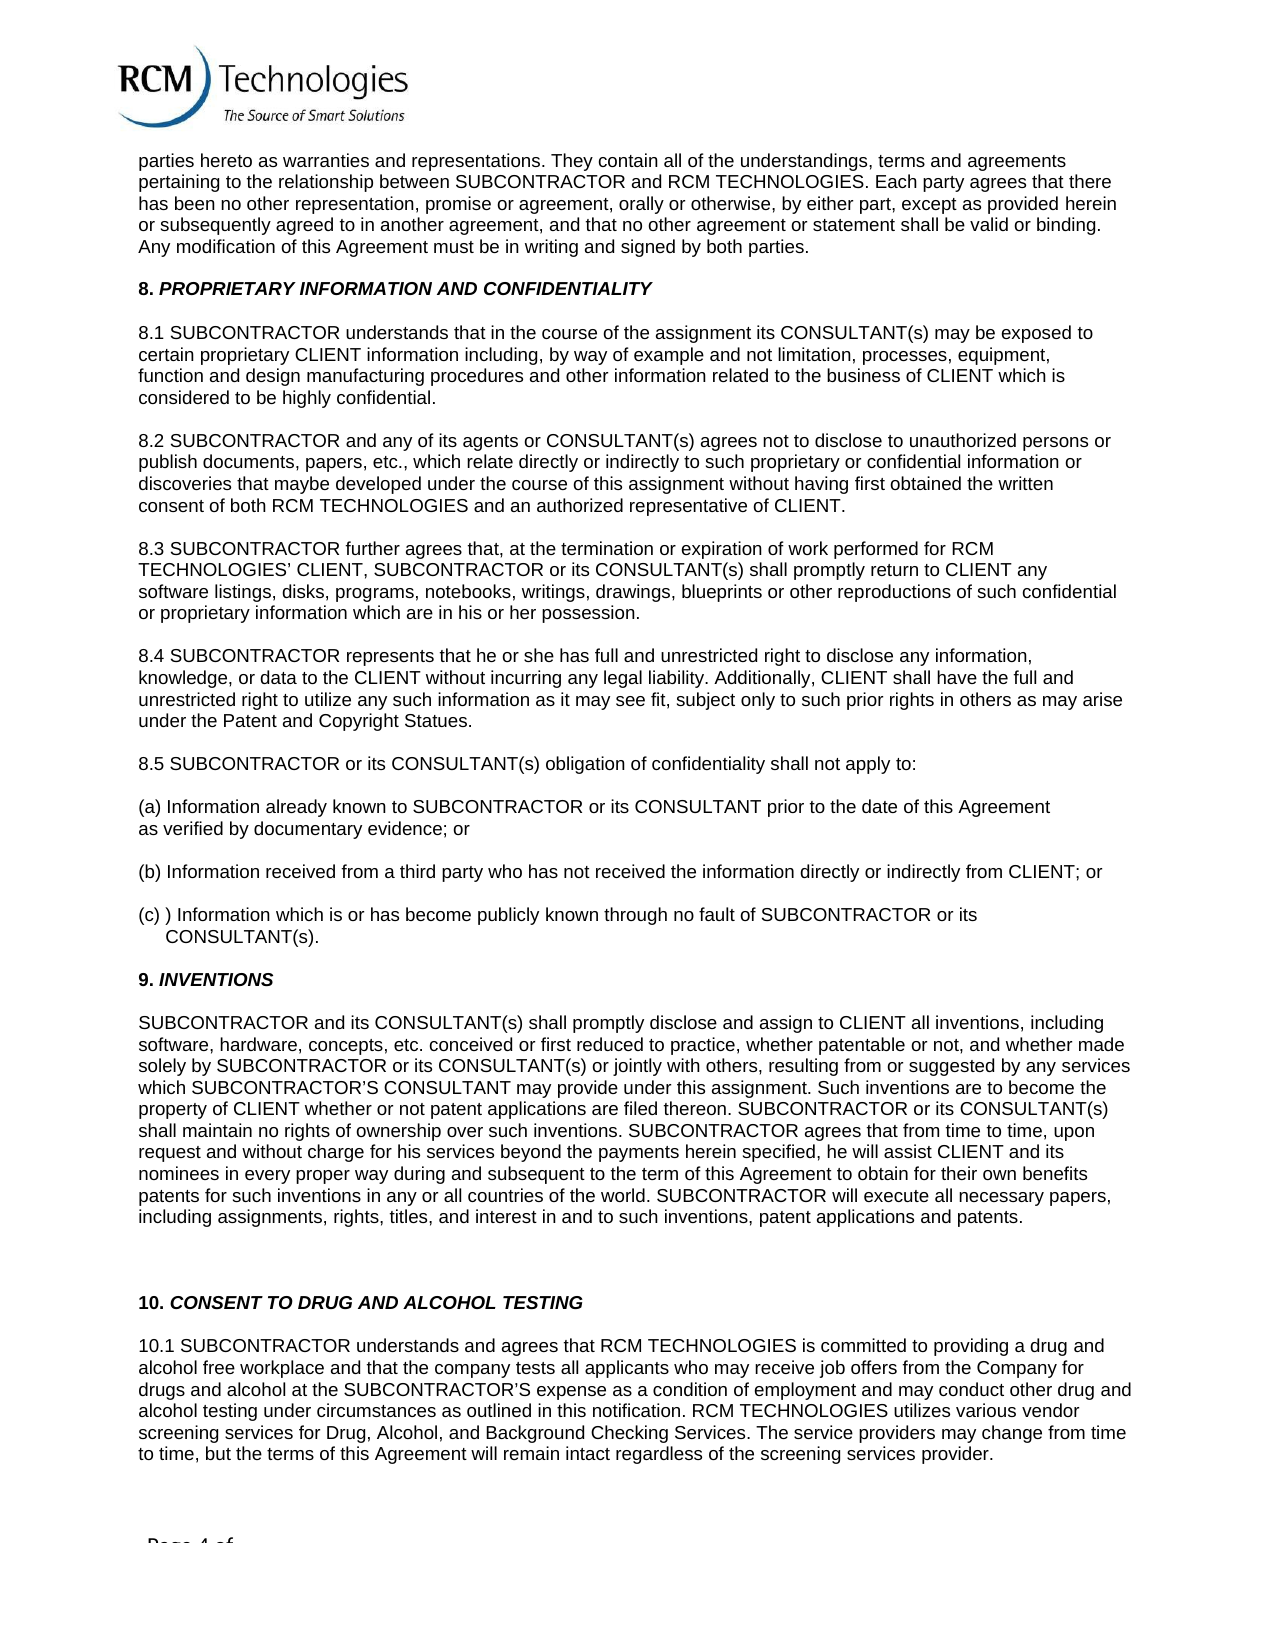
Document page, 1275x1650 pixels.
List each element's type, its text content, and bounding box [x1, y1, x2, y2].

list SUBCONTRACTOR understands that in the course of the assignment its CONSULTANT(s) may be exposed to certain proprietary CLIENT information including, by way of example and not limitation, processes, equipment, function and design manufacturing procedures and other information related to the business of CLIENT which is considered to be highly confidential. [138, 322, 1120, 408]
subtitle INVENTIONS [138, 968, 1135, 990]
subtitle CONSENT TO DRUG AND ALCOHOL TESTING [138, 1292, 1135, 1313]
list SUBCONTRACTOR or its CONSULTANT(s) obligation of confidentiality shall not apply to: [138, 753, 1135, 775]
text SUBCONTRACTOR and its CONSULTANT(s) shall promptly disclose and assign to CLIENT all inventions, including software, hardware, concepts, etc. conceived or first reduced to practice, whether patentable or not, and whether made solely by SUBCONTRACTOR or its CONSULTANT(s) or jointly with others, resulting from or suggested by any services which SUBCONTRACTOR’S CONSULTANT may provide under this assignment. Such inventions are to become the property of CLIENT whether or not patent applications are filed thereon. SUBCONTRACTOR or its CONSULTANT(s) shall maintain no rights of ownership over such inventions. SUBCONTRACTOR agrees that from time to time, upon request and without charge for his services beyond the payments herein specified, he will assist CLIENT and its nominees in every proper way during and subsequent to the term of this Agreement to obtain for their own benefits patents for such inventions in any or all countries of the world. SUBCONTRACTOR will execute all necessary papers, including assignments, rights, titles, and interest in and to such inventions, patent applications and patents. [138, 1012, 1135, 1227]
list SUBCONTRACTOR understands and agrees that RCM TECHNOLOGIES is committed to providing a drug and alcohol free workplace and that the company tests all applicants who may receive job offers from the Company for drugs and alcohol at the SUBCONTRACTOR’S expense as a condition of employment and may conduct other drug and alcohol testing under circumstances as outlined in this notification. RCM TECHNOLOGIES utilizes various vendor screening services for Drug, Alcohol, and Background Checking Services. The service providers may change from time to time, but the terms of this Agreement will remain intact regardless of the screening services provider. [138, 1335, 1135, 1465]
list ) Information which is or has become publicly known through no fault of SUBCONTRACTOR or its CONSULTANT(s). [138, 904, 1135, 947]
picture [96, 34, 430, 149]
text parties hereto as warranties and representations. They contain all of the understandings, terms and agreements pertaining to the relationship between SUBCONTRACTOR and RCM TECHNOLOGIES. Each party agrees that there has been no other representation, promise or agreement, orally or otherwise, by either part, except as provided herein or subsequently agreed to in another agreement, and that no other agreement or statement shall be valid or binding. Any modification of this Agreement must be in writing and signed by both parties. [138, 149, 1120, 257]
list SUBCONTRACTOR represents that he or she has full and unrestricted right to disclose any information, knowledge, or data to the CLIENT without incurring any legal liability. Additionally, CLIENT shall have the full and unrestricted right to utilize any such information as it may see fit, subject only to such prior rights in others as may arise under the Patent and Copyright Statues. [138, 645, 1129, 732]
list SUBCONTRACTOR further agrees that, at the termination or expiration of work performed for RCM TECHNOLOGIES’ CLIENT, SUBCONTRACTOR or its CONSULTANT(s) shall promptly return to CLIENT any software listings, disks, programs, notebooks, writings, drawings, blueprints or other reproductions of such confidential or proprietary information which are in his or her possession. [138, 537, 1123, 624]
subtitle PROPRIETARY INFORMATION AND CONFIDENTIALITY [138, 278, 1135, 300]
list Information already known to SUBCONTRACTOR or its CONSULTANT prior to the date of this Agreement as verified by documentary evidence; or [138, 796, 1074, 839]
list SUBCONTRACTOR and any of its agents or CONSULTANT(s) agrees not to disclose to unauthorized persons or publish documents, papers, etc., which relate directly or indirectly to such proprietary or confidential information or discoveries that maybe developed under the course of this assignment without having first obtained the written consent of both RCM TECHNOLOGIES and an authorized representative of CLIENT. [138, 430, 1120, 516]
list Information received from a third party who has not received the information directly or indirectly from CLIENT; or [138, 861, 1135, 882]
